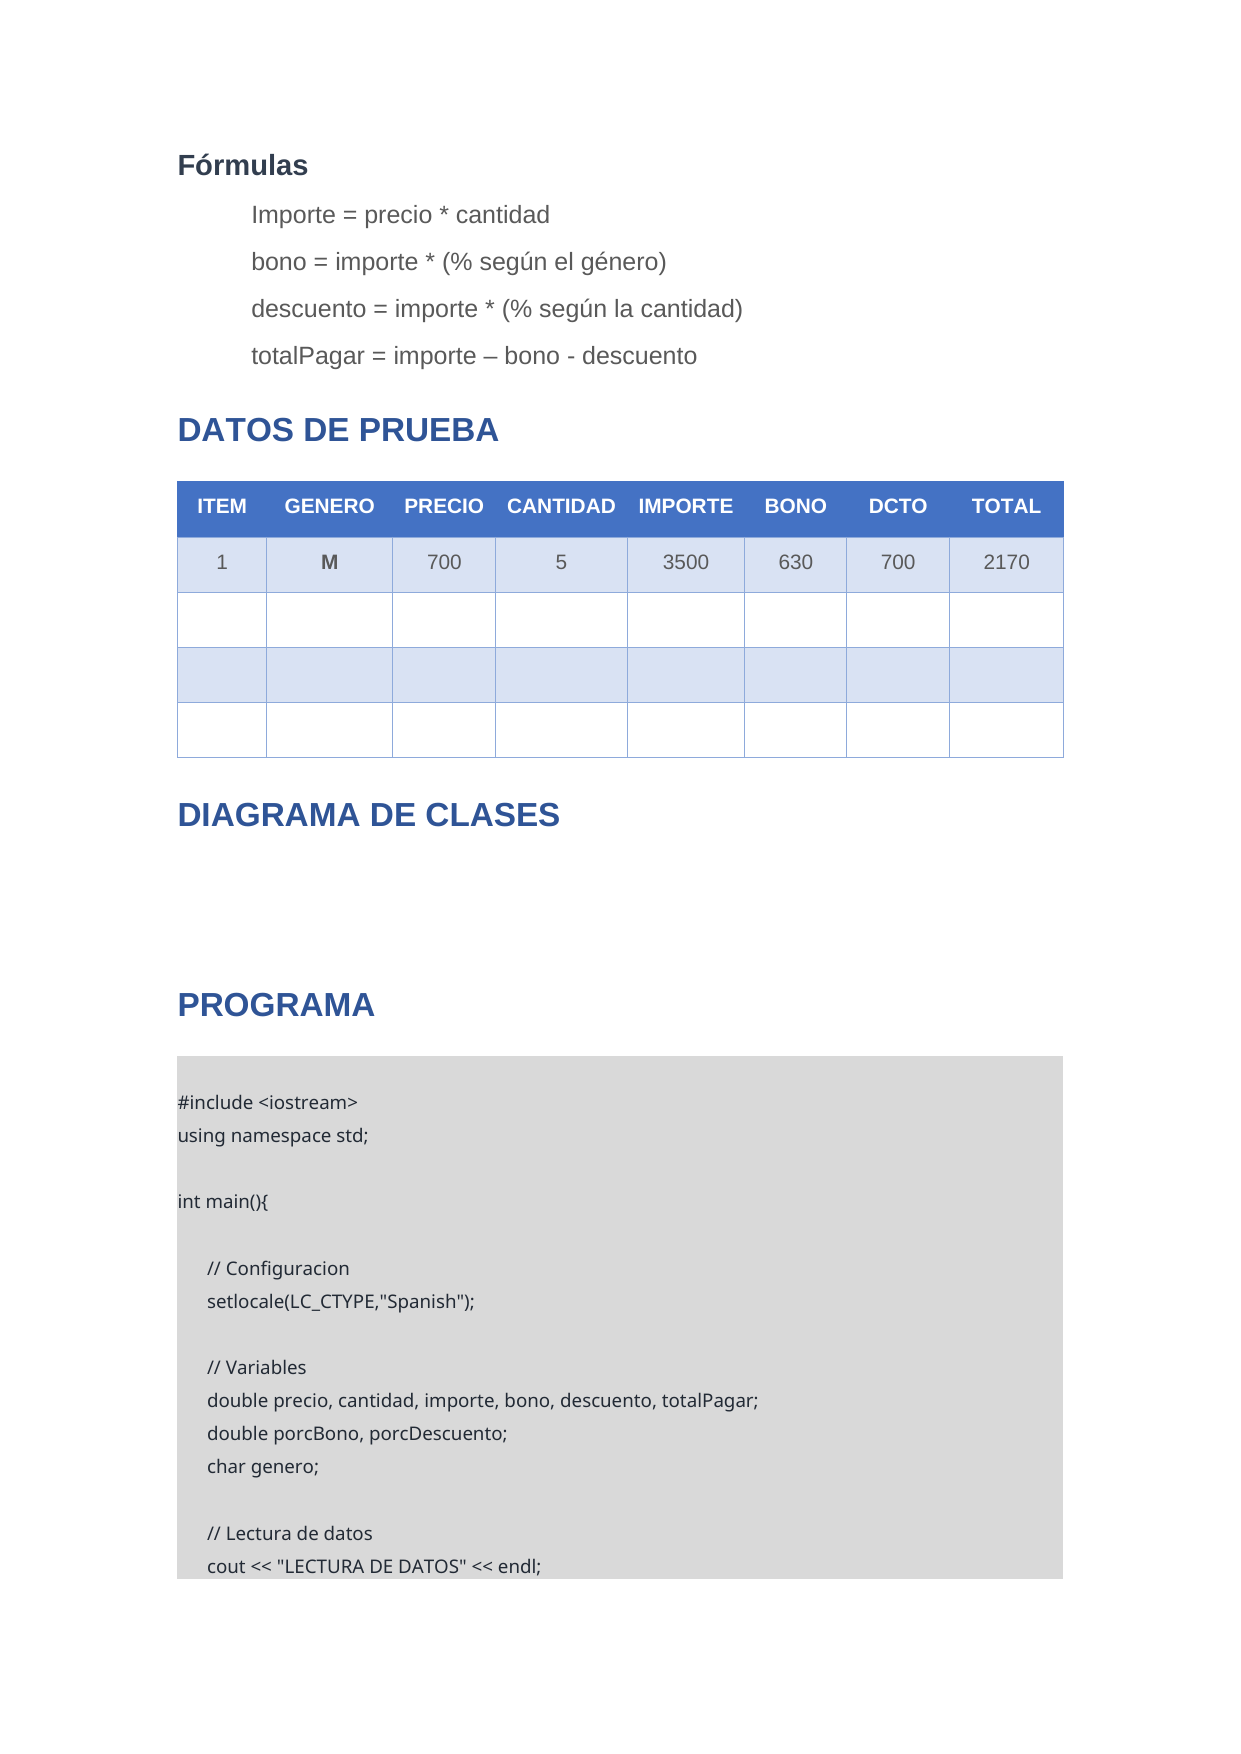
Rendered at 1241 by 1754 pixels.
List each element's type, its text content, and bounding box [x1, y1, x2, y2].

table_cell [950, 593, 1063, 647]
subtitle PROGRAMA [177, 985, 1063, 1024]
table_header ITEM [178, 482, 266, 537]
table_cell M [267, 538, 392, 592]
table_header CANTIDAD [496, 482, 627, 537]
text descuento = importe * (% según la cantidad) [251, 294, 1063, 323]
table_cell [496, 593, 627, 647]
subtitle DATOS DE PRUEBA [177, 410, 1063, 448]
text using namespace std; [177, 1122, 1063, 1148]
table_header DCTO [847, 482, 949, 537]
table_cell [847, 703, 949, 757]
table_cell [745, 703, 846, 757]
table_cell [393, 648, 495, 702]
table_cell [628, 648, 744, 702]
table_cell [847, 593, 949, 647]
table_cell [178, 648, 266, 702]
table_header PRECIO [393, 482, 495, 537]
text int main(){ [177, 1189, 1063, 1214]
table_cell [950, 703, 1063, 757]
table_cell [950, 648, 1063, 702]
table_cell [745, 593, 846, 647]
text double precio, cantidad, importe, bono, descuento, totalPagar; [177, 1387, 1063, 1413]
text char genero; [177, 1454, 1063, 1479]
table_cell [847, 648, 949, 702]
table_cell [178, 703, 266, 757]
table_cell 630 [745, 538, 846, 592]
text cout << "LECTURA DE DATOS" << endl; [177, 1553, 1063, 1579]
text setlocale(LC_CTYPE,"Spanish"); [177, 1288, 1063, 1314]
text Importe = precio * cantidad [251, 200, 1063, 229]
table_cell 1 [178, 538, 266, 592]
table_header IMPORTE [628, 482, 744, 537]
table_cell [628, 593, 744, 647]
table_header TOTAL [950, 482, 1063, 537]
subtitle Fórmulas [177, 148, 1063, 181]
table_header BONO [745, 482, 846, 537]
text #include <iostream> [177, 1089, 1063, 1115]
text double porcBono, porcDescuento; [177, 1421, 1063, 1446]
subtitle DIAGRAMA DE CLASES [177, 795, 1063, 834]
table_header GENERO [267, 482, 392, 537]
table_cell [393, 703, 495, 757]
table_cell [267, 703, 392, 757]
text // Lectura de datos [177, 1520, 1063, 1546]
table_cell 3500 [628, 538, 744, 592]
text // Variables [177, 1354, 1063, 1380]
table_cell [267, 593, 392, 647]
table_cell [393, 593, 495, 647]
table_cell [178, 593, 266, 647]
table_cell 5 [496, 538, 627, 592]
table_cell [628, 703, 744, 757]
table_cell 700 [393, 538, 495, 592]
table_cell 700 [847, 538, 949, 592]
table_cell [496, 703, 627, 757]
text bono = importe * (% según el género) [251, 247, 1063, 276]
table_cell [267, 648, 392, 702]
table_cell 2170 [950, 538, 1063, 592]
table_cell [745, 648, 846, 702]
table_cell [496, 648, 627, 702]
text totalPagar = importe – bono - descuento [177, 341, 1063, 370]
text // Configuracion [177, 1255, 1063, 1281]
